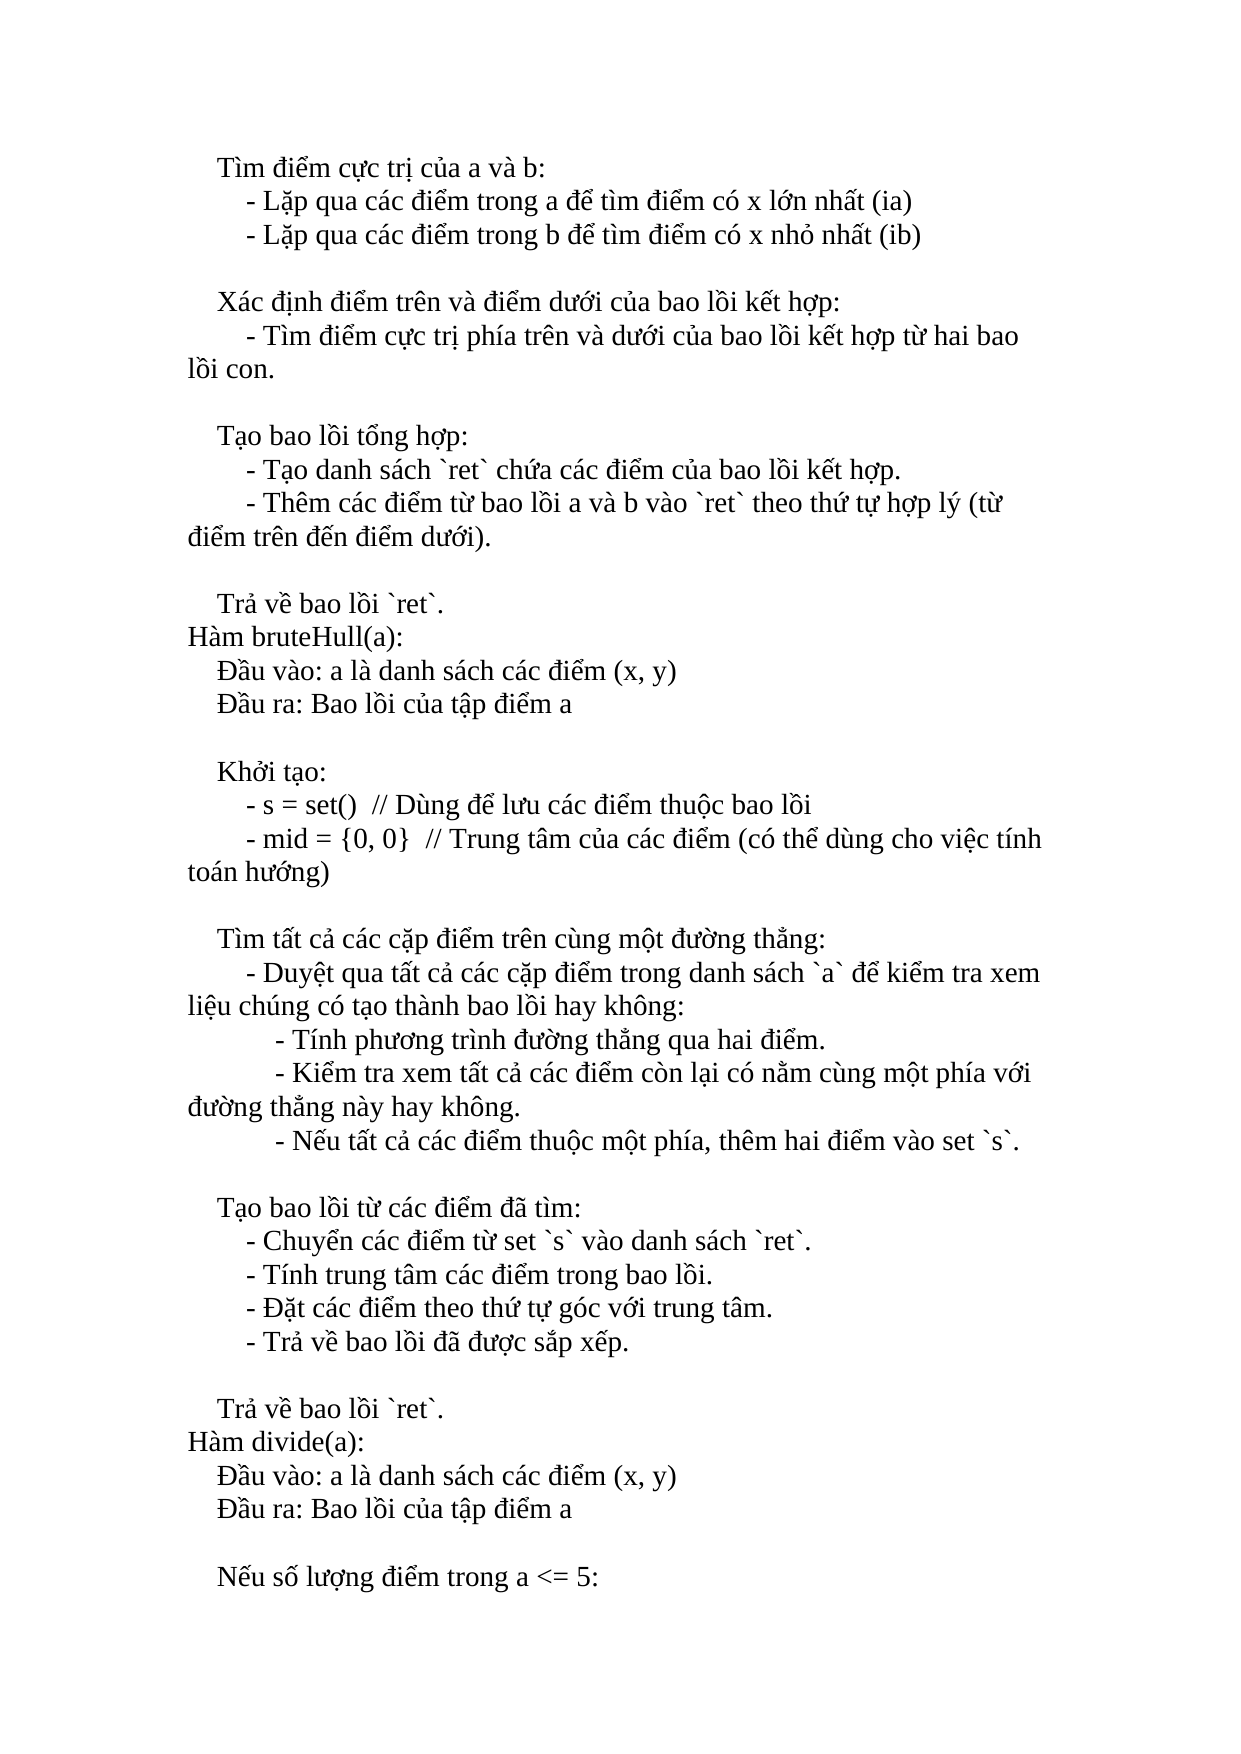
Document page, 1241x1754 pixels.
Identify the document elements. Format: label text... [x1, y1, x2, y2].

text - Tính trung tâm các điểm trong bao lồi. [187, 1257, 1053, 1290]
text Tạo bao lồi từ các điểm đã tìm: [187, 1190, 1053, 1223]
text - Lặp qua các điểm trong b để tìm điểm có x nhỏ nhất (ib) [187, 217, 1053, 251]
text Khởi tạo: [187, 754, 1053, 787]
text - Trả về bao lồi đã được sắp xếp. [187, 1324, 1053, 1357]
text Đầu ra: Bao lồi của tập điểm a [187, 1492, 1053, 1525]
text - Nếu tất cả các điểm thuộc một phía, thêm hai điểm vào set `s`. [187, 1123, 1053, 1156]
text - Thêm các điểm từ bao lồi a và b vào `ret` theo thứ tự hợp lý (từ điểm trên đến điểm dưới). [187, 485, 1053, 552]
text - Tìm điểm cực trị phía trên và dưới của bao lồi kết hợp từ hai bao lồi con. [187, 318, 1053, 385]
text Nếu số lượng điểm trong a <= 5: [187, 1559, 1053, 1592]
text - Chuyển các điểm từ set `s` vào danh sách `ret`. [187, 1223, 1053, 1257]
text Hàm divide(a): [187, 1424, 1053, 1458]
text - Đặt các điểm theo thứ tự góc với trung tâm. [187, 1290, 1053, 1324]
text Trả về bao lồi `ret`. [187, 1391, 1053, 1424]
text Đầu vào: a là danh sách các điểm (x, y) [187, 1458, 1053, 1492]
text - s = set() // Dùng để lưu các điểm thuộc bao lồi [187, 787, 1053, 821]
text - Duyệt qua tất cả các cặp điểm trong danh sách `a` để kiểm tra xem liệu chúng có tạo thành bao lồi hay không: [187, 955, 1053, 1022]
text Xác định điểm trên và điểm dưới của bao lồi kết hợp: [187, 284, 1053, 318]
text Tìm tất cả các cặp điểm trên cùng một đường thẳng: [187, 921, 1053, 955]
text - Tạo danh sách `ret` chứa các điểm của bao lồi kết hợp. [187, 452, 1053, 485]
text Đầu ra: Bao lồi của tập điểm a [187, 687, 1053, 720]
text Tạo bao lồi tổng hợp: [187, 418, 1053, 452]
text Tìm điểm cực trị của a và b: [187, 150, 1053, 183]
text Trả về bao lồi `ret`. [187, 586, 1053, 619]
text - Tính phương trình đường thẳng qua hai điểm. [187, 1022, 1053, 1056]
text Đầu vào: a là danh sách các điểm (x, y) [187, 653, 1053, 687]
text - Lặp qua các điểm trong a để tìm điểm có x lớn nhất (ia) [187, 183, 1053, 217]
text - Kiểm tra xem tất cả các điểm còn lại có nằm cùng một phía với đường thẳng này hay không. [187, 1056, 1053, 1123]
text - mid = {0, 0} // Trung tâm của các điểm (có thể dùng cho việc tính toán hướng) [187, 821, 1053, 888]
text Hàm bruteHull(a): [187, 619, 1053, 653]
